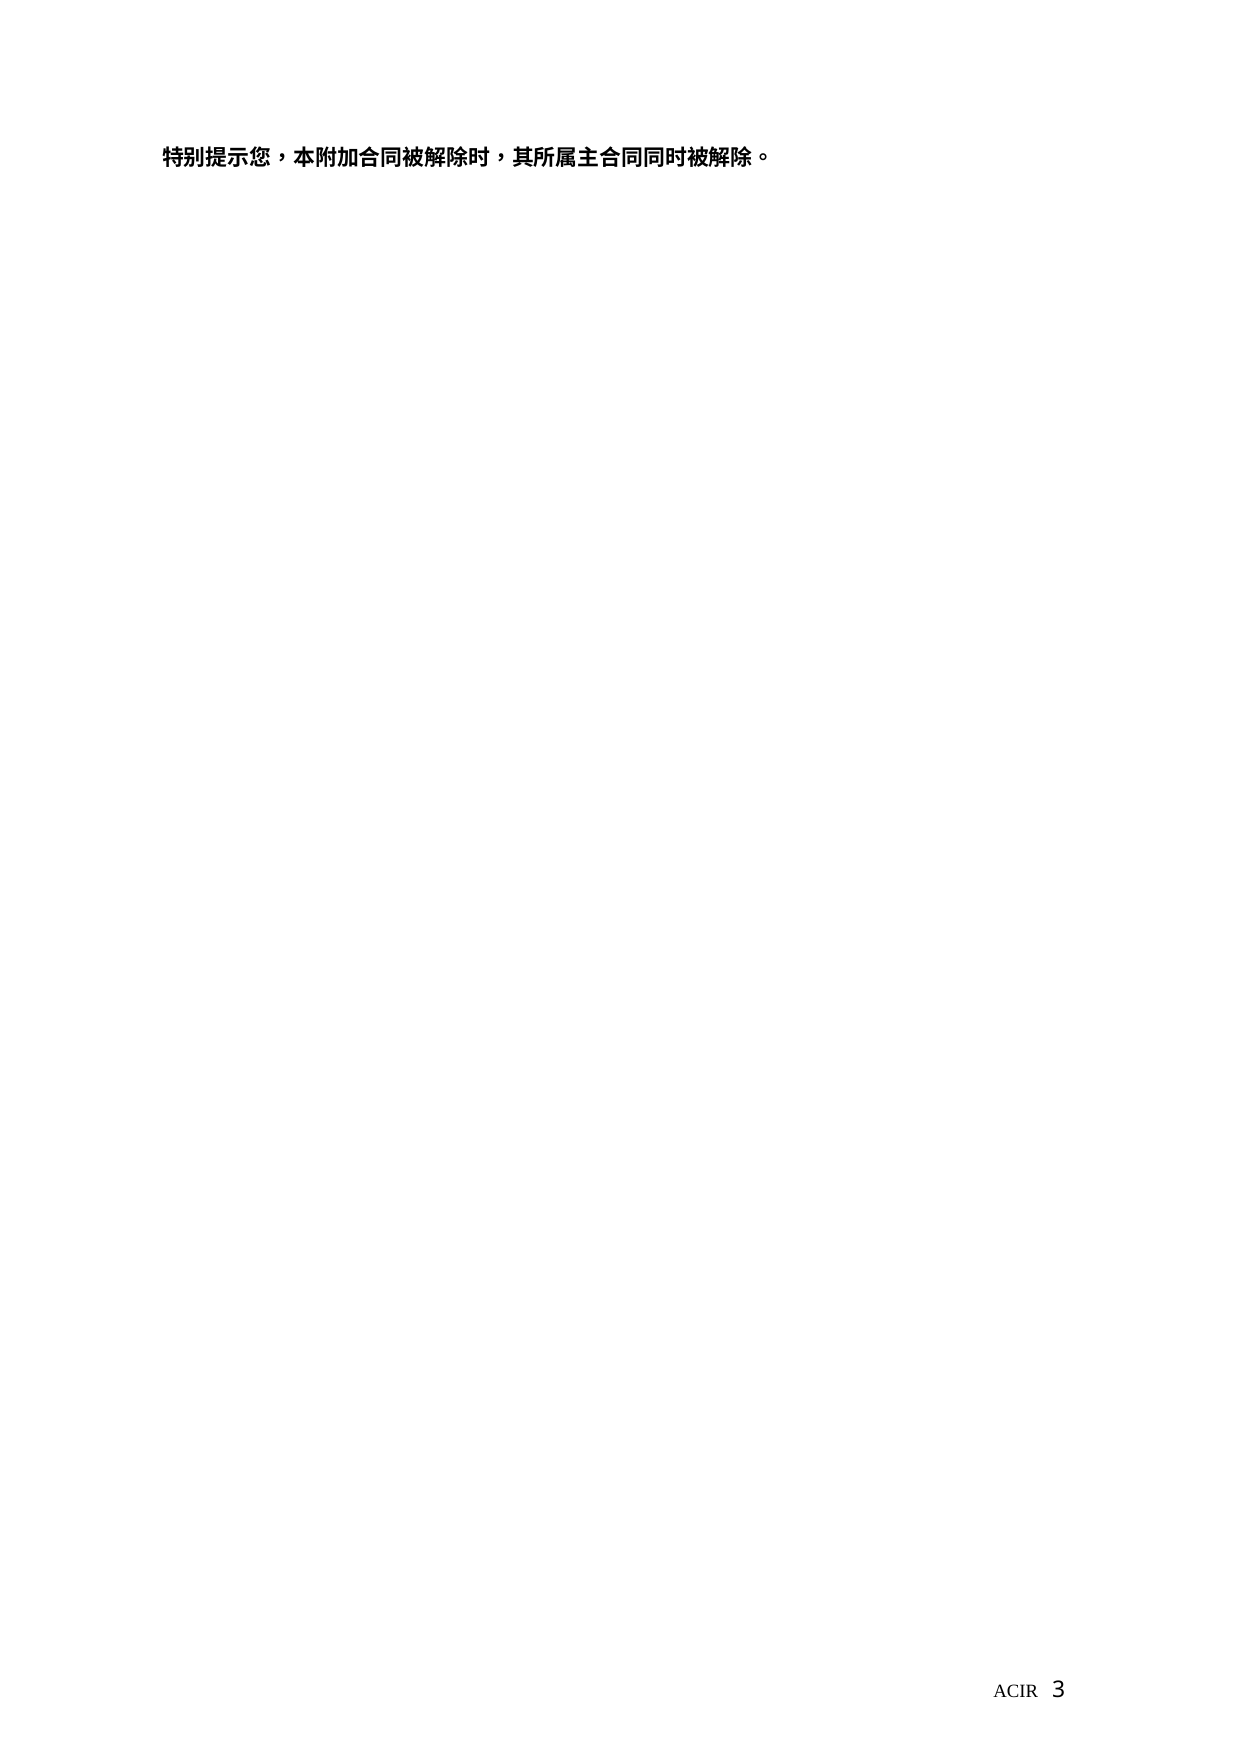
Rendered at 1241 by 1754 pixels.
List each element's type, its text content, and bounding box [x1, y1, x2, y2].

subtitle 特别提示您，本附加合同被解除时，其所属主合同同时被解除。 [162, 142, 1115, 171]
